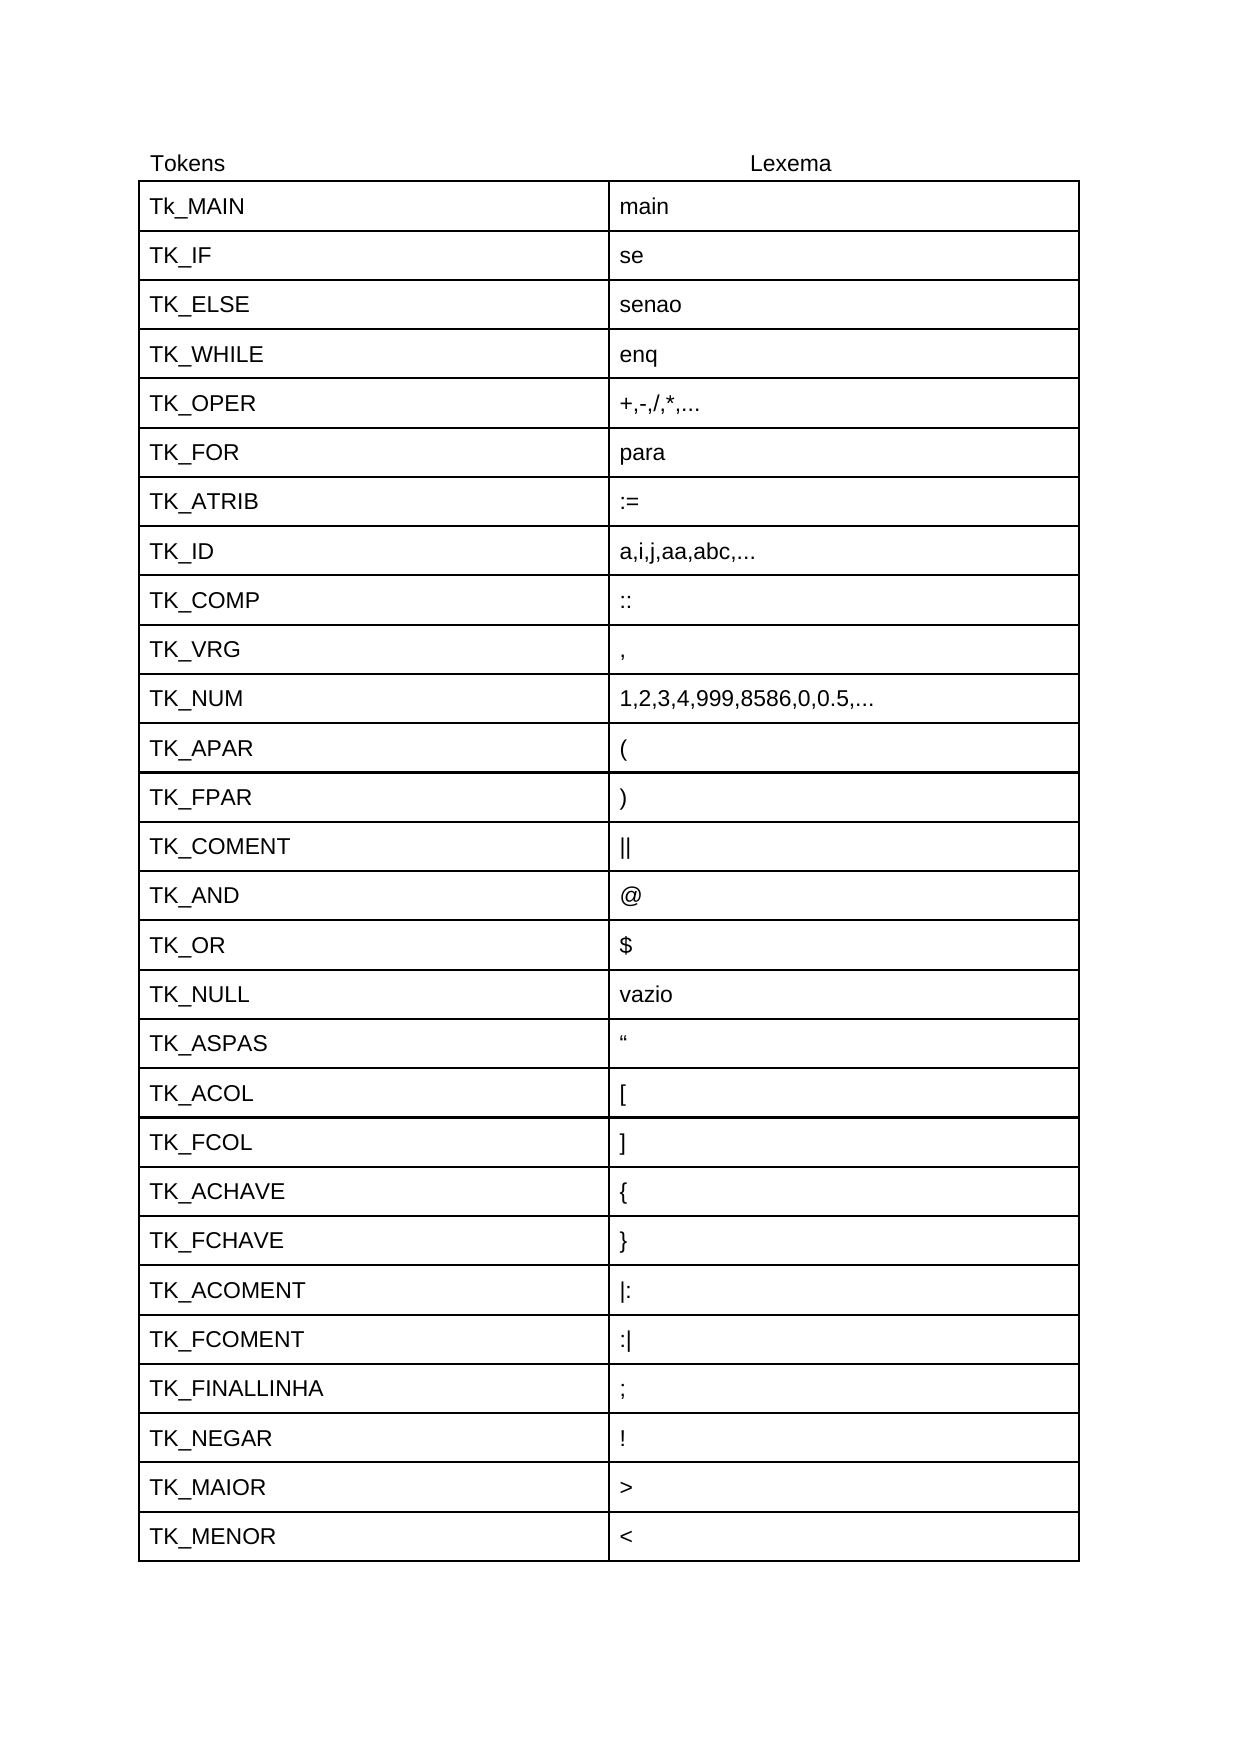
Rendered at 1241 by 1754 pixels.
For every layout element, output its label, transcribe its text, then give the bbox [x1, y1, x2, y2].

table_cell TK_COMENT [140, 823, 608, 870]
table_cell +,-,/,*,... [610, 379, 1078, 427]
table_cell “ [610, 1020, 1078, 1067]
table_cell para [610, 429, 1078, 476]
table_cell TK_NULL [140, 971, 608, 1018]
table_cell :: [610, 576, 1078, 624]
table_cell TK_AND [140, 872, 608, 919]
table_cell TK_IF [140, 232, 608, 279]
table_cell TK_ACOL [140, 1069, 608, 1116]
table_cell TK_MENOR [140, 1513, 608, 1560]
table_cell || [610, 823, 1078, 870]
table_cell TK_OPER [140, 379, 608, 427]
table_cell ( [610, 724, 1078, 771]
table_cell TK_ATRIB [140, 478, 608, 525]
table_cell TK_COMP [140, 576, 608, 624]
table_cell TK_FOR [140, 429, 608, 476]
table_cell TK_FINALLINHA [140, 1365, 608, 1412]
table_cell :| [610, 1316, 1078, 1363]
table_cell TK_NEGAR [140, 1414, 608, 1461]
table_cell TK_VRG [140, 626, 608, 673]
table_cell > [610, 1463, 1078, 1511]
table_cell a,i,j,aa,abc,... [610, 527, 1078, 574]
table_cell TK_NUM [140, 675, 608, 722]
table_cell @ [610, 872, 1078, 919]
table_cell TK_FCOL [140, 1119, 608, 1166]
table_cell TK_FPAR [140, 774, 608, 821]
table_cell 1,2,3,4,999,8586,0,0.5,... [610, 675, 1078, 722]
table_cell TK_ACHAVE [140, 1168, 608, 1215]
table_cell { [610, 1168, 1078, 1215]
table_cell TK_OR [140, 921, 608, 968]
table_header Tk_MAIN [140, 182, 608, 229]
table_cell ) [610, 774, 1078, 821]
table_cell TK_ASPAS [140, 1020, 608, 1067]
table_cell ] [610, 1119, 1078, 1166]
table_cell TK_FCHAVE [140, 1217, 608, 1264]
table_cell senao [610, 281, 1078, 328]
table_cell } [610, 1217, 1078, 1264]
table_cell vazio [610, 971, 1078, 1018]
table_header main [610, 182, 1078, 229]
table_cell TK_APAR [140, 724, 608, 771]
table_cell < [610, 1513, 1078, 1560]
table_cell [ [610, 1069, 1078, 1116]
table_cell ! [610, 1414, 1078, 1461]
table_cell $ [610, 921, 1078, 968]
table_cell TK_ACOMENT [140, 1266, 608, 1313]
table_cell enq [610, 330, 1078, 377]
table_cell se [610, 232, 1078, 279]
table_cell TK_WHILE [140, 330, 608, 377]
table_cell TK_MAIOR [140, 1463, 608, 1511]
table_cell ; [610, 1365, 1078, 1412]
table_cell TK_ELSE [140, 281, 608, 328]
text Tokens Lexema [150, 150, 1090, 176]
table_cell , [610, 626, 1078, 673]
table_cell := [610, 478, 1078, 525]
table_cell TK_ID [140, 527, 608, 574]
table_cell |: [610, 1266, 1078, 1313]
table_cell TK_FCOMENT [140, 1316, 608, 1363]
